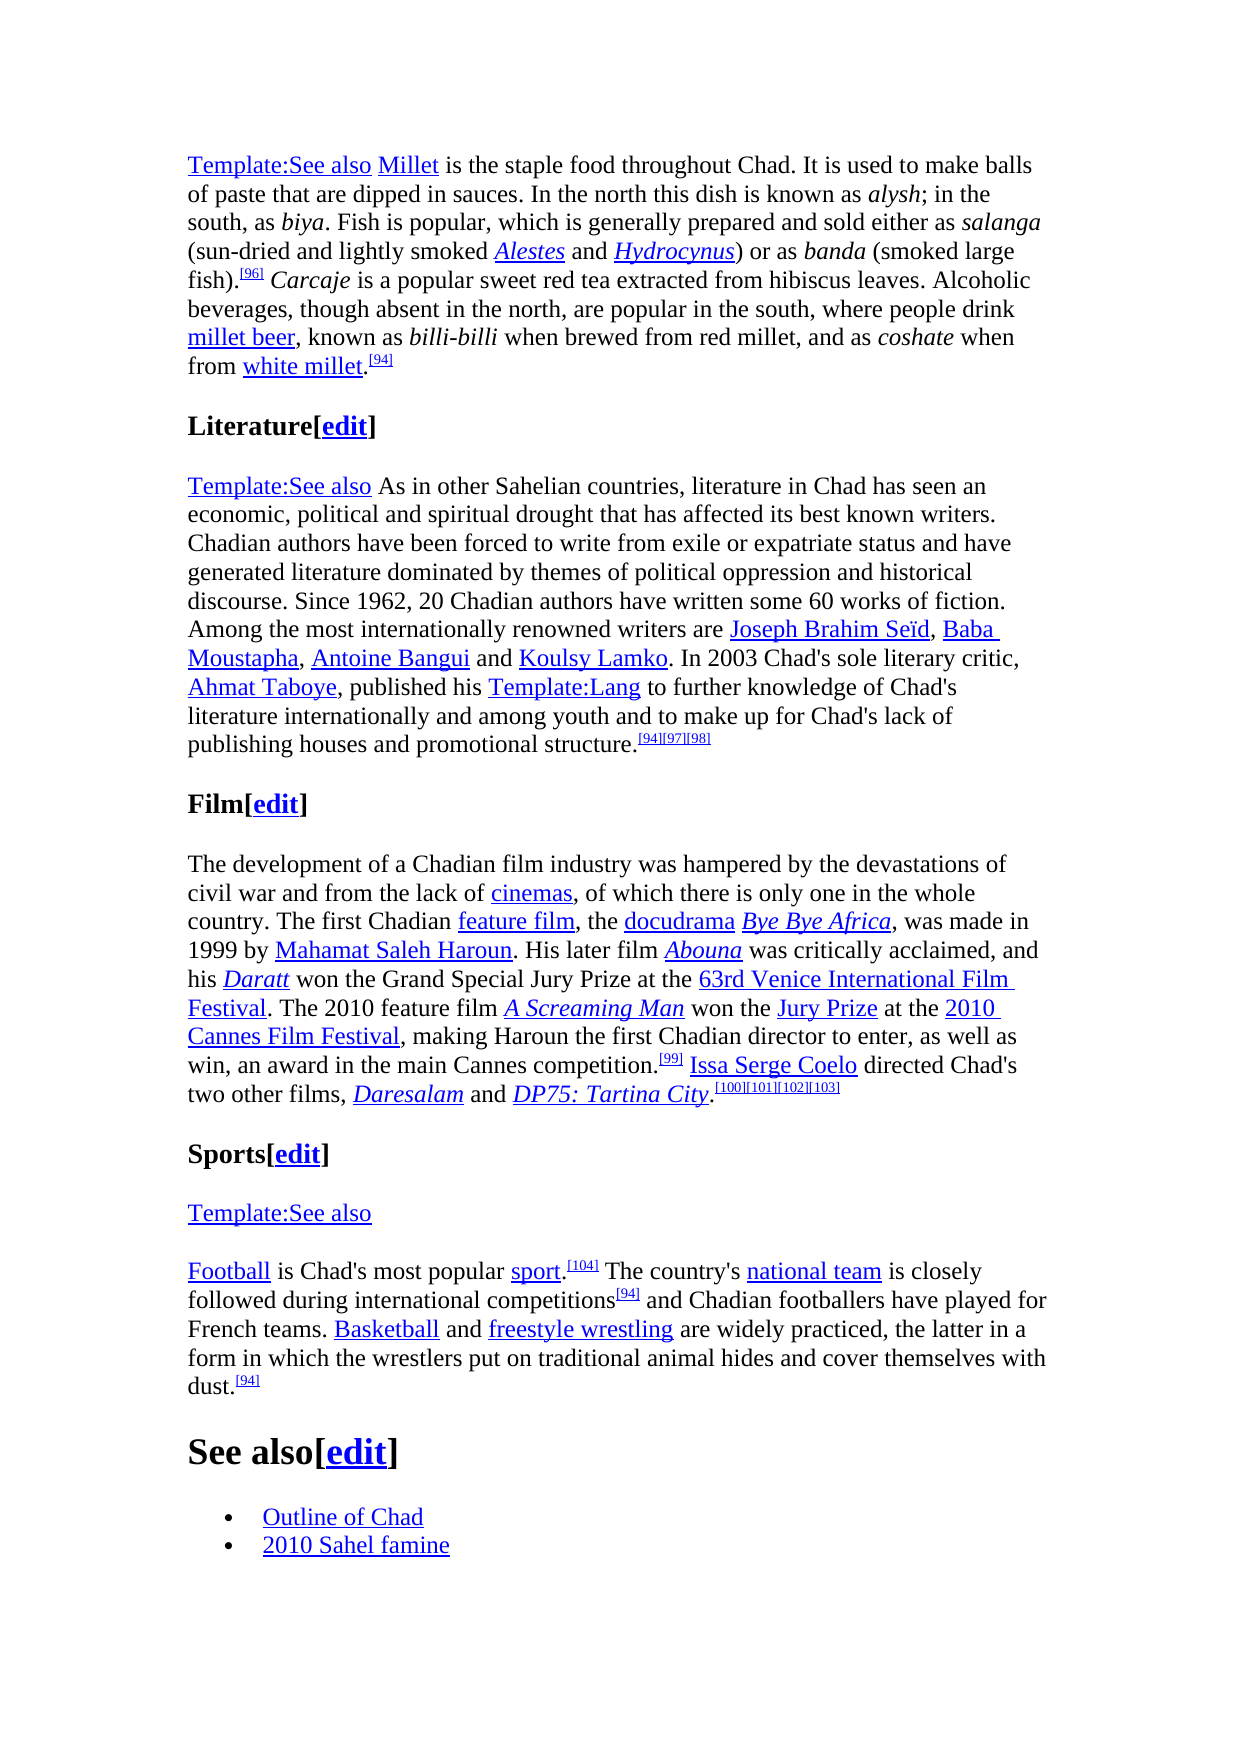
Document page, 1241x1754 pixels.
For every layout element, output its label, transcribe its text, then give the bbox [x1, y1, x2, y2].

text Template:See also [187, 1198, 1053, 1227]
list Outline of Chad [225, 1502, 1053, 1530]
subtitle Film[edit] [187, 787, 1053, 820]
text The development of a Chadian film industry was hampered by the devastations of civil war and from the lack of cinemas, of which there is only one in the whole country. The first Chadian feature film, the docudrama Bye Bye Africa, was made in 1999 by Mahamat Saleh Haroun. His later film Abouna was critically acclaimed, and his Daratt won the Grand Special Jury Prize at the 63rd Venice International Film Festival. The 2010 feature film A Screaming Man won the Jury Prize at the 2010 Cannes Film Festival, making Haroun the first Chadian director to enter, as well as win, an award in the main Cannes competition.[99] Issa Serge Coelo directed Chad's two other films, Daresalam and DP75: Tartina City.[100][101][102][103] [187, 849, 1053, 1108]
subtitle Literature[edit] [187, 409, 1053, 442]
text Football is Chad's most popular sport.[104] The country's national team is closely followed during international competitions[94] and Chadian footballers have played for French teams. Basketball and freestyle wrestling are widely practiced, the latter in a form in which the wrestlers put on traditional animal hides and cover themselves with dust.[94] [187, 1256, 1053, 1400]
text Template:See also Millet is the staple food throughout Chad. It is used to make balls of paste that are dipped in sauces. In the north this dish is known as alysh; in the south, as biya. Fish is popular, which is generally prepared and sold either as salanga (sun-dried and lightly smoked Alestes and Hydrocynus) or as banda (smoked large fish).[96] Carcaje is a popular sweet red tea extracted from hibiscus leaves. Alcoholic beverages, though absent in the north, are popular in the south, where people drink millet beer, known as billi-billi when brewed from red millet, and as coshate when from white millet.[94] [187, 150, 1053, 380]
text Template:See also As in other Sahelian countries, literature in Chad has seen an economic, political and spiritual drought that has affected its best known writers. Chadian authors have been forced to write from exile or expatriate status and have generated literature dominated by themes of political oppression and historical discourse. Since 1962, 20 Chadian authors have written some 60 works of fiction. Among the most internationally renowned writers are Joseph Brahim Seïd, Baba Moustapha, Antoine Bangui and Koulsy Lamko. In 2003 Chad's sole literary critic, Ahmat Taboye, published his Template:Lang to further knowledge of Chad's literature internationally and among youth and to make up for Chad's lack of publishing houses and promotional structure.[94][97][98] [187, 471, 1053, 758]
subtitle See also[edit] [187, 1429, 1053, 1472]
subtitle Sports[edit] [187, 1137, 1053, 1169]
list 2010 Sahel famine [225, 1530, 1053, 1559]
